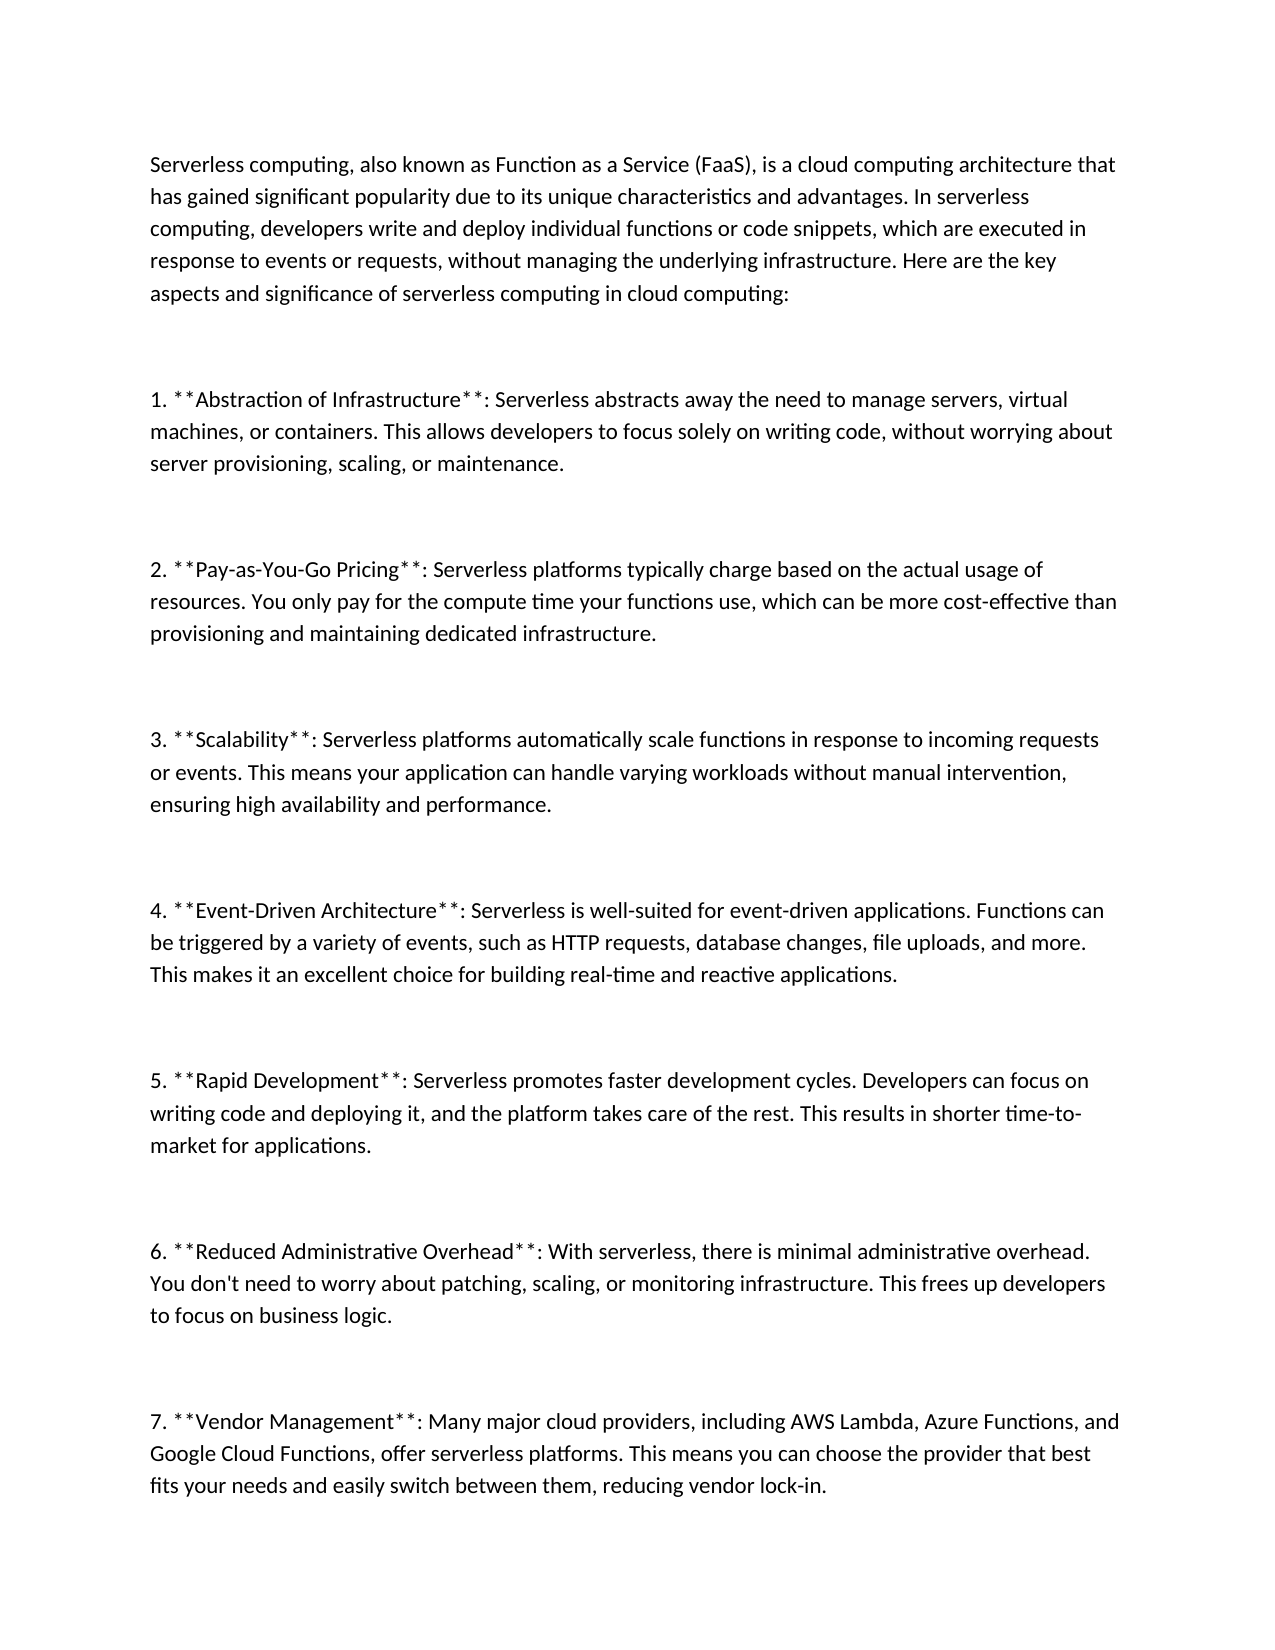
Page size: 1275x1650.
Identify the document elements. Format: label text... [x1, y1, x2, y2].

text 4. **Event-Driven Architecture**: Serverless is well-suited for event-driven applications. Functions can be triggered by a variety of events, such as HTTP requests, database changes, file uploads, and more. This makes it an excellent choice for building real-time and reactive applications. [150, 896, 1125, 988]
text 2. **Pay-as-You-Go Pricing**: Serverless platforms typically charge based on the actual usage of resources. You only pay for the compute time your functions use, which can be more cost-effective than provisioning and maintaining dedicated infrastructure. [150, 555, 1125, 648]
text 6. **Reduced Administrative Overhead**: With serverless, there is minimal administrative overhead. You don't need to worry about patching, scaling, or monitoring infrastructure. This frees up developers to focus on business logic. [150, 1237, 1125, 1329]
text 3. **Scalability**: Serverless platforms automatically scale functions in response to incoming requests or events. This means your application can handle varying workloads without manual intervention, ensuring high availability and performance. [150, 726, 1125, 818]
text 5. **Rapid Development**: Serverless promotes faster development cycles. Developers can focus on writing code and deploying it, and the platform takes care of the rest. This results in shorter time-to-market for applications. [150, 1066, 1125, 1159]
text 7. **Vendor Management**: Many major cloud providers, including AWS Lambda, Azure Functions, and Google Cloud Functions, offer serverless platforms. This means you can choose the provider that best fits your needs and easily switch between them, reducing vendor lock-in. [150, 1407, 1125, 1500]
text 1. **Abstraction of Infrastructure**: Serverless abstracts away the need to manage servers, virtual machines, or containers. This allows developers to focus solely on writing code, without worrying about server provisioning, scaling, or maintenance. [150, 385, 1125, 477]
text Serverless computing, also known as Function as a Service (FaaS), is a cloud computing architecture that has gained significant popularity due to its unique characteristics and advantages. In serverless computing, developers write and deploy individual functions or code snippets, which are executed in response to events or requests, without managing the underlying infrastructure. Here are the key aspects and significance of serverless computing in cloud computing: [150, 150, 1125, 307]
